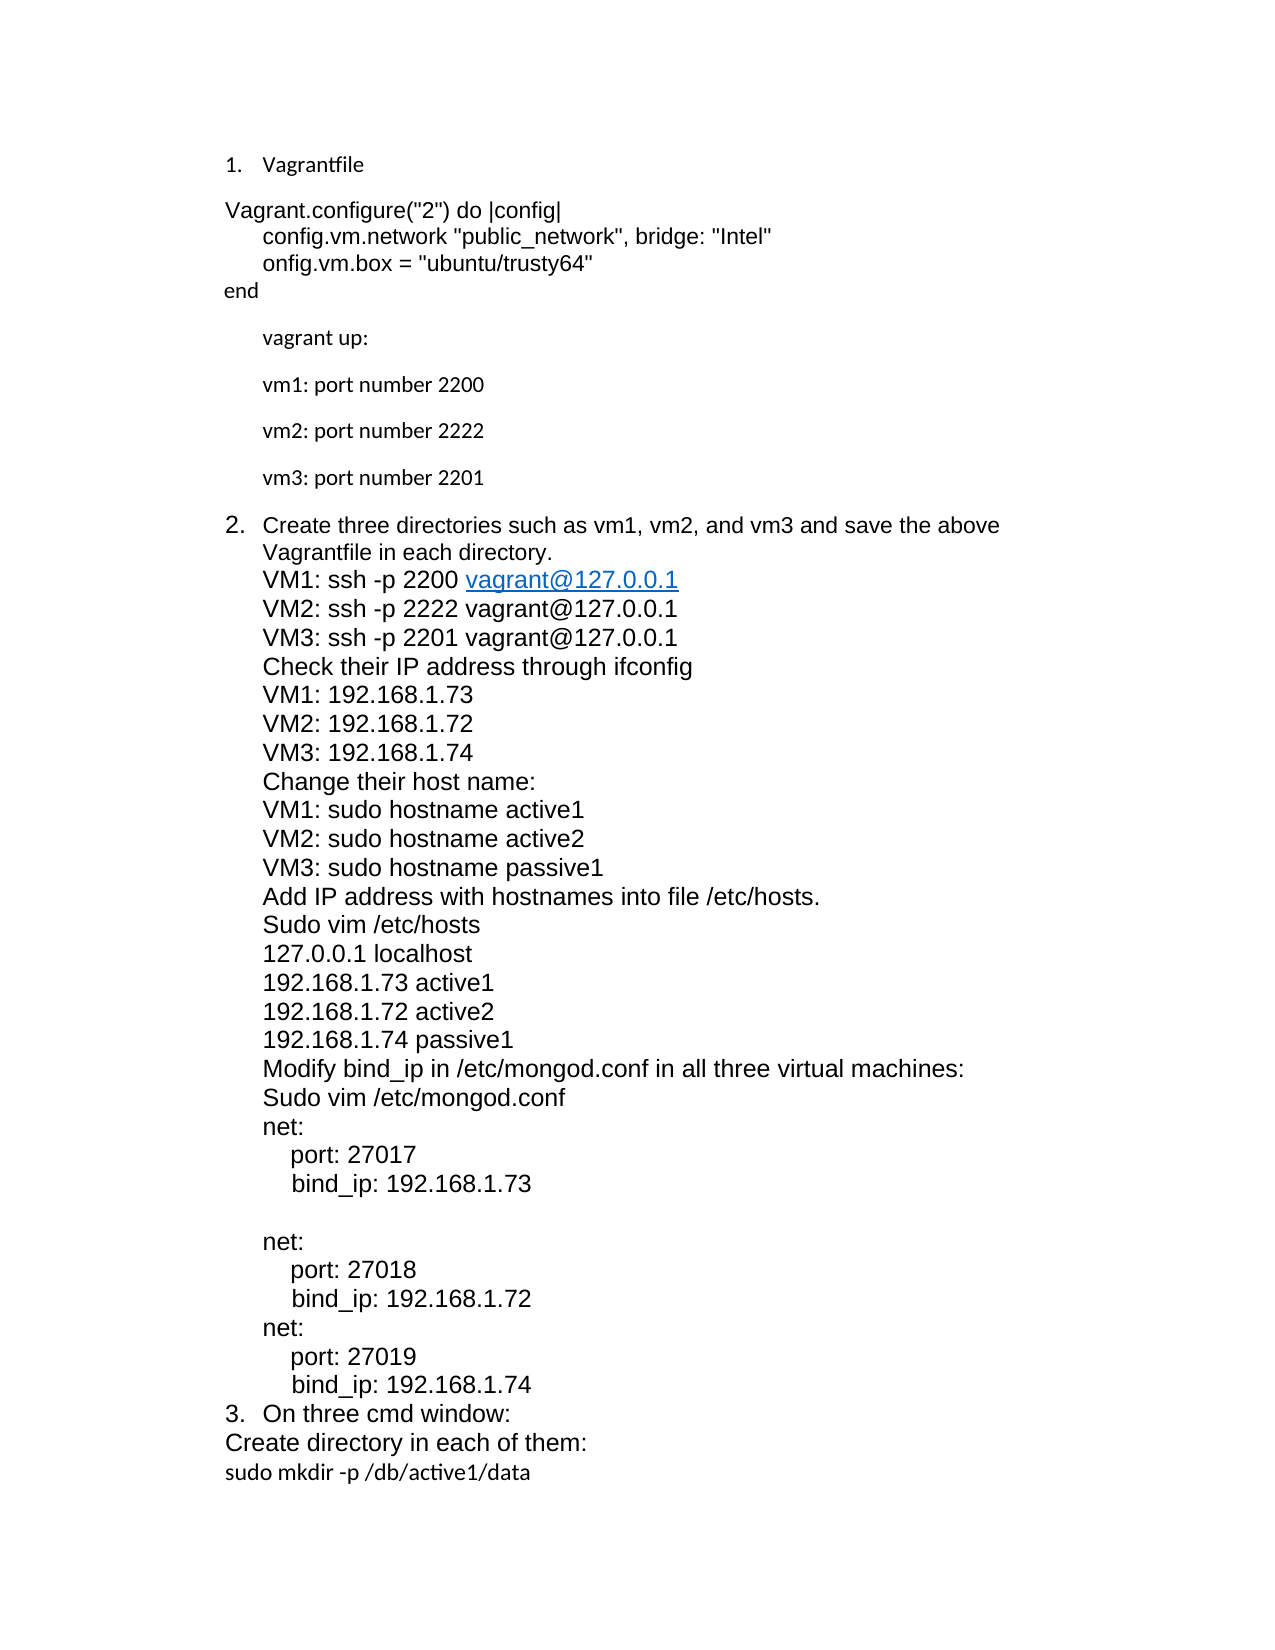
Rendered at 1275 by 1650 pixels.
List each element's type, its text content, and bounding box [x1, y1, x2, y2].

text port: 27018 [187, 1255, 1087, 1284]
text net: [262, 1227, 1087, 1255]
text VM2: sudo hostname active2 [262, 824, 1087, 853]
text bind_ip: 192.168.1.73 [187, 1169, 1087, 1198]
text VM3: sudo hostname passive1 [262, 853, 1087, 882]
text 192.168.1.73 active1 [262, 968, 1087, 997]
text vm3: port number 2201 [187, 463, 1087, 491]
text Sudo vim /etc/mongod.conf [262, 1083, 1087, 1112]
text end [187, 276, 1087, 304]
list Create three directories such as vm1, vm2, and vm3 and save the above Vagrantfile in each directory. [225, 510, 1087, 565]
text config.vm.network "public_network", bridge: "Intel" [225, 223, 1087, 249]
list Vagrantfile [225, 150, 1087, 178]
text vm2: port number 2222 [187, 417, 1087, 444]
text bind_ip: 192.168.1.74 [187, 1370, 1087, 1399]
text vagrant up: [187, 323, 1087, 351]
text port: 27017 [187, 1140, 1087, 1169]
list On three cmd window: [225, 1399, 1087, 1428]
text net: [262, 1313, 1087, 1342]
text vm1: port number 2200 [187, 370, 1087, 398]
text VM3: 192.168.1.74 [262, 738, 1087, 767]
text Modify bind_ip in /etc/mongod.conf in all three virtual machines: [262, 1054, 1087, 1083]
text VM1: 192.168.1.73 [262, 680, 1087, 709]
text sudo mkdir -p /db/active1/data [225, 1457, 1087, 1486]
text VM3: ssh -p 2201 vagrant@127.0.0.1 [262, 623, 1087, 652]
text bind_ip: 192.168.1.72 [187, 1284, 1087, 1313]
text Create directory in each of them: [225, 1428, 1087, 1457]
text onfig.vm.box = "ubuntu/trusty64" [187, 249, 1087, 276]
text Change their host name: [262, 767, 1087, 795]
text Check their IP address through ifconfig [262, 652, 1087, 680]
text Sudo vim /etc/hosts [262, 910, 1087, 939]
text 192.168.1.74 passive1 [262, 1025, 1087, 1054]
text VM1: ssh -p 2200 vagrant@127.0.0.1 [262, 565, 1087, 594]
text VM2: 192.168.1.72 [262, 709, 1087, 738]
text 127.0.0.1 localhost [262, 939, 1087, 968]
text VM1: sudo hostname active1 [262, 795, 1087, 824]
text Vagrant.configure("2") do |config| [225, 197, 1087, 223]
text net: [262, 1112, 1087, 1140]
text 192.168.1.72 active2 [262, 997, 1087, 1025]
text port: 27019 [187, 1342, 1087, 1370]
text VM2: ssh -p 2222 vagrant@127.0.0.1 [262, 594, 1087, 623]
text Add IP address with hostnames into file /etc/hosts. [262, 882, 1087, 910]
